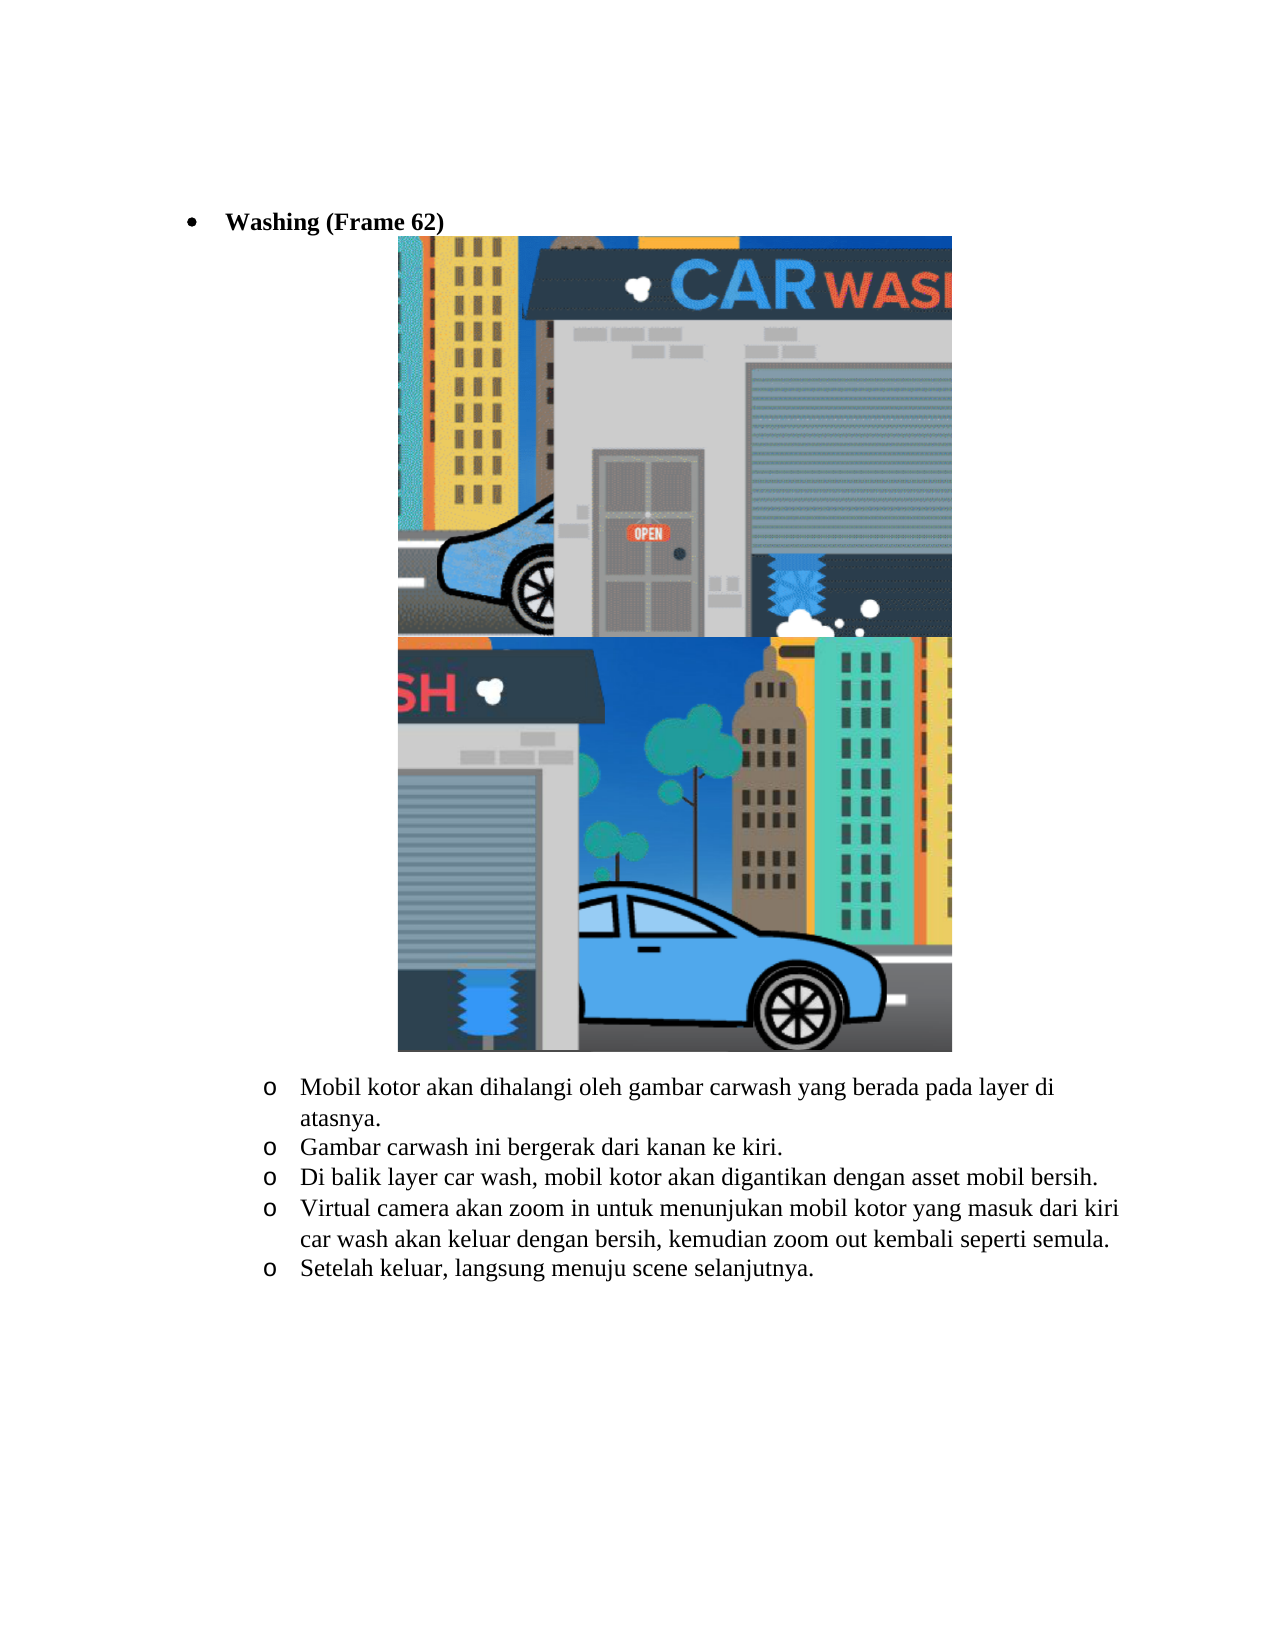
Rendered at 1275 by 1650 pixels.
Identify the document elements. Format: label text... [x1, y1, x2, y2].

list Di balik layer car wash, mobil kotor akan digantikan dengan asset mobil bersih. [262, 1162, 1125, 1193]
picture [397, 236, 953, 1052]
list Setelah keluar, langsung menuju scene selanjutnya. [262, 1253, 1125, 1284]
list Washing (Frame 62) [187, 207, 1125, 236]
list Gambar carwash ini bergerak dari kanan ke kiri. [262, 1132, 1125, 1162]
list Virtual camera akan zoom in untuk menunjukan mobil kotor yang masuk dari kiri car wash akan keluar dengan bersih, kemudian zoom out kembali seperti semula. [262, 1193, 1125, 1253]
subtitle Mobil kotor akan dihalangi oleh gambar carwash yang berada pada layer di atasnya. [262, 1072, 1125, 1132]
